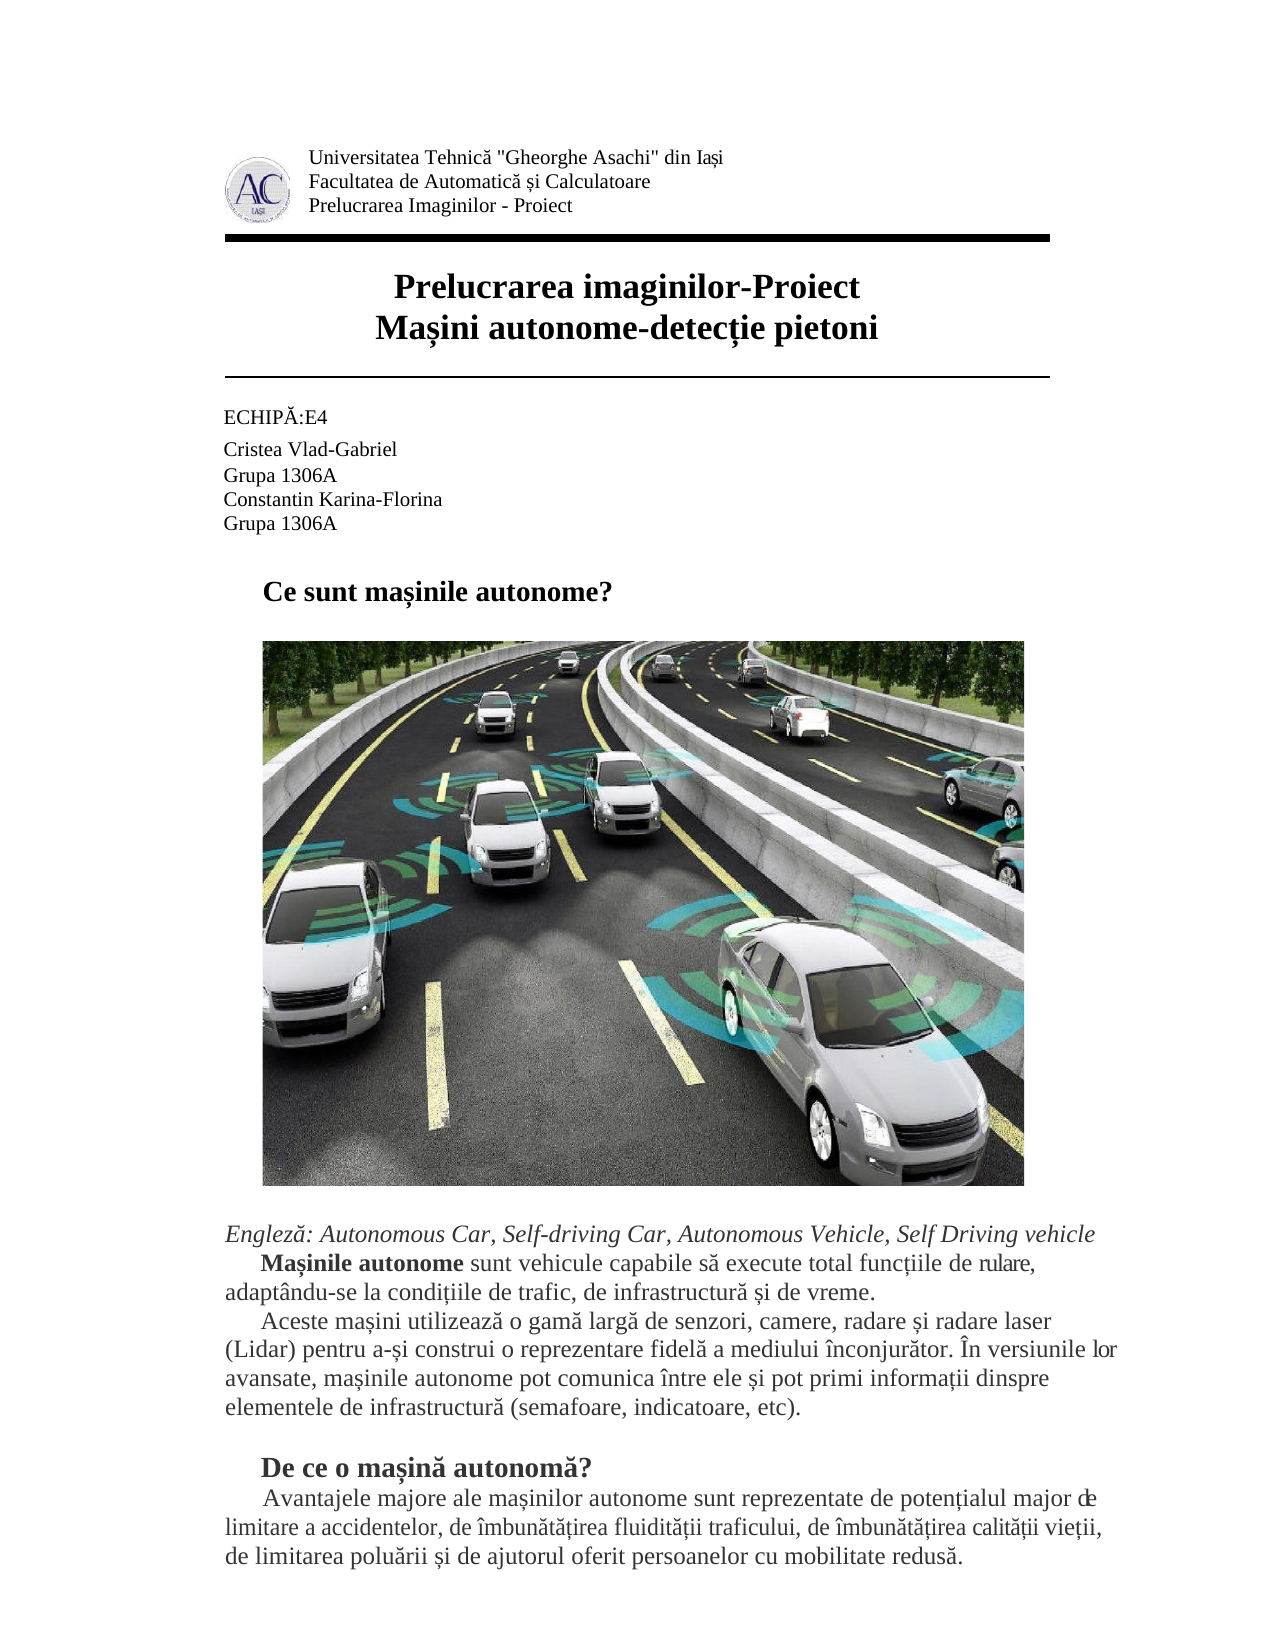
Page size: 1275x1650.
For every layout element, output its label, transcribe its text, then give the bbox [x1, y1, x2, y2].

text ECHIPĂ:E4 [223, 405, 1137, 429]
text Prelucrarea imaginilor-Proiect [350, 265, 904, 306]
text Mașini autonome-detecție pietoni [350, 306, 904, 347]
text Cristea Vlad-Gabriel Grupa 1306A [223, 437, 399, 487]
picture [262, 641, 1025, 1186]
subtitle Ce sunt mașinile autonome? [262, 574, 1137, 608]
text Universitatea Tehnică "Gheorghe Asachi" din Iași Facultatea de Automatică și Calculatoare Prelucrarea Imaginilor - Proiect [308, 145, 737, 217]
subtitle De ce o mașină autonomă? [261, 1450, 1137, 1483]
text Mașinile autonome sunt vehicule capabile să execute total funcțiile de rulare, adaptându-se la condițiile de trafic, de infrastructură și de vreme. [225, 1248, 1043, 1306]
text Aceste mașini utilizează o gamă largă de senzori, camere, radare și radare laser (Lidar) pentru a-și construi o reprezentare fidelă a mediului înconjurător. În versiunile lor avansate, mașinile autonome pot comunica între ele și pot primi informații dinspre elementele de infrastructură (semafoare, indicatoare, etc). [225, 1306, 1121, 1421]
text Avantajele majore ale mașinilor autonome sunt reprezentate de potențialul major de limitare a accidentelor, de îmbunătățirea fluidității traficului, de îmbunătățirea calității vieții, de limitarea poluării și de ajutorul oferit persoanelor cu mobilitate redusă. [225, 1483, 1102, 1569]
text Constantin Karina-Florina [223, 489, 1137, 511]
text Engleză: Autonomous Car, Self-driving Car, Autonomous Vehicle, Self Driving vehicle [225, 1219, 1137, 1248]
text Grupa 1306A [223, 511, 1137, 535]
picture [225, 157, 290, 223]
